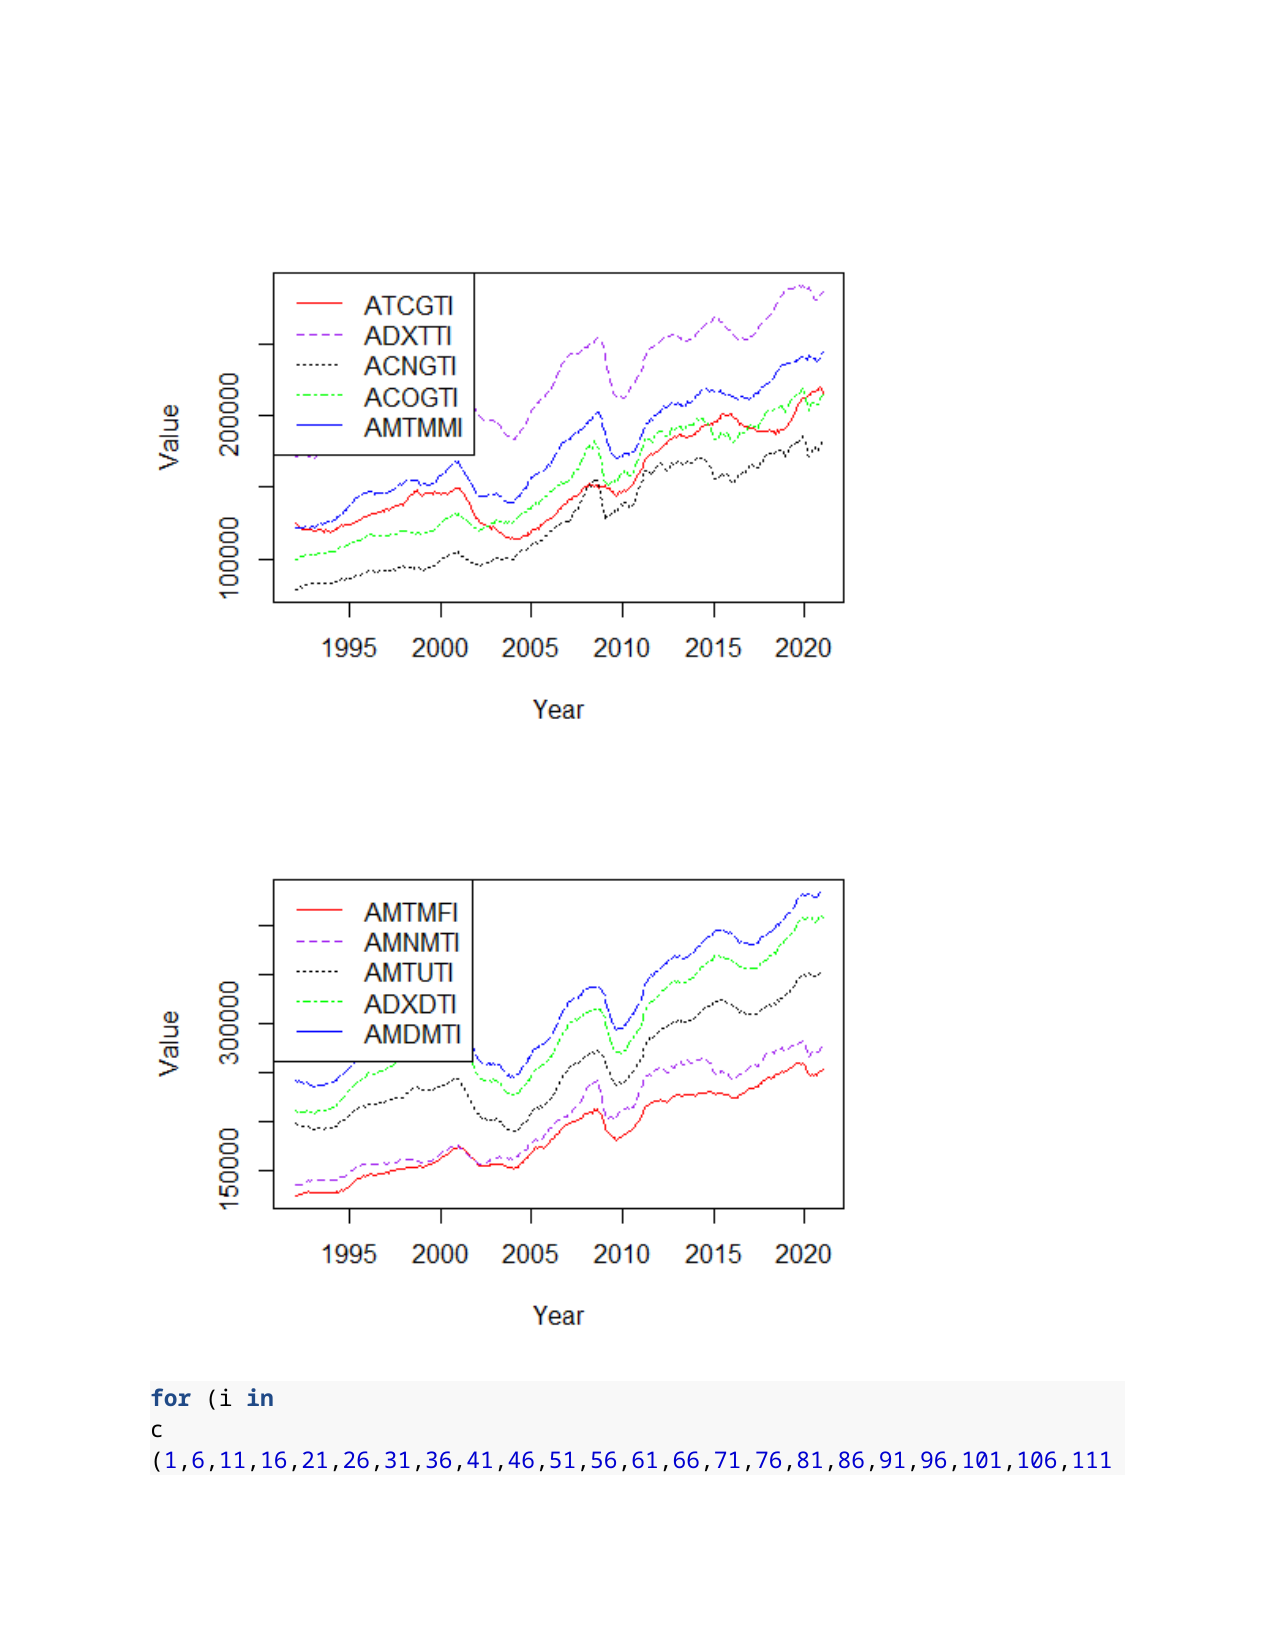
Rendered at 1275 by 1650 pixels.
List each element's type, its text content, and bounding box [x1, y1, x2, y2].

picture [150, 150, 908, 1363]
